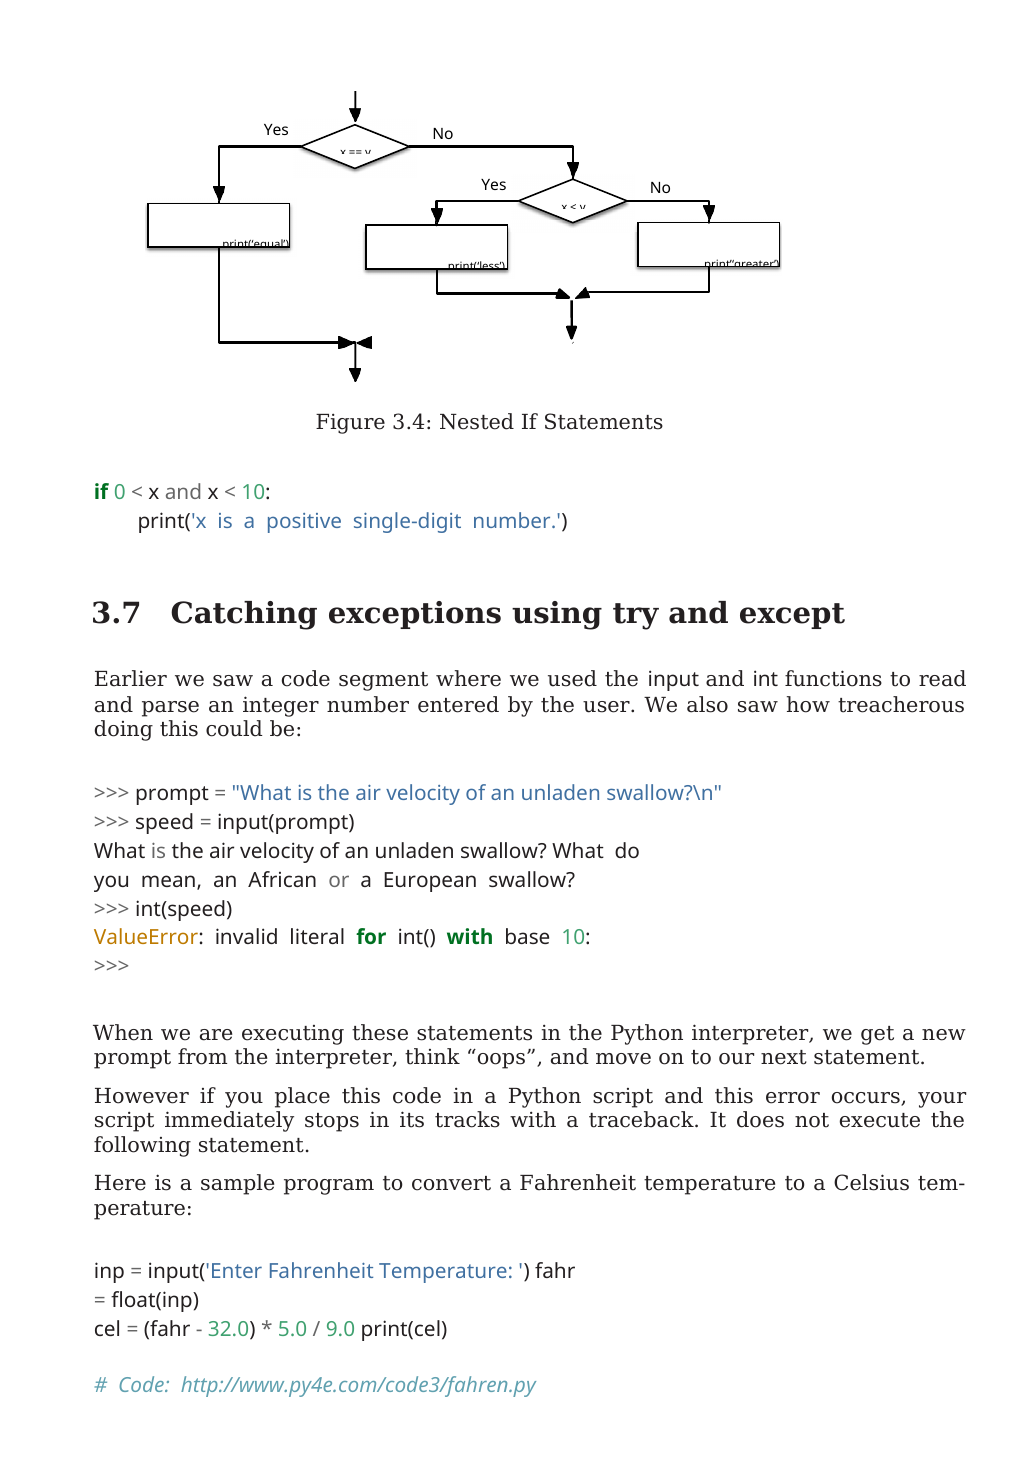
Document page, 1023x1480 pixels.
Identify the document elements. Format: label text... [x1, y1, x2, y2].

picture [338, 336, 372, 382]
text >>> speed = input(prompt) [94, 807, 944, 836]
text However if you place this code in a Python script and this error occurs, your script immediately stops in its tracks with a traceback. It does not execute the following statement. [94, 1084, 967, 1157]
text >>> int(speed) [94, 894, 944, 922]
text cel = (fahr - 32.0) * 5.0 / 9.0 print(cel) [94, 1314, 494, 1343]
text Figure 3.4: Nested If Statements [315, 410, 944, 434]
text Earlier we saw a code segment where we used the input and int functions to read and parse an integer number entered by the user. We also saw how treacherous doing this could be: [94, 664, 967, 742]
text inp = input('Enter Fahrenheit Temperature: ') fahr = float(inp) [94, 1257, 586, 1314]
picture [293, 91, 417, 145]
picture [575, 287, 590, 299]
text # Code: http://www.py4e.com/code3/fahren.py [94, 1371, 944, 1399]
text >>> [94, 951, 944, 980]
picture [358, 162, 783, 279]
picture [145, 186, 297, 257]
text What is the air velocity of an unladen swallow? What do you mean, an African or a European swallow? [94, 836, 660, 894]
picture [293, 148, 417, 178]
text When we are executing these statements in the Python interpreter, we get a new prompt from the interpreter, think “oops”, and move on to our next statement. [93, 1021, 967, 1070]
subtitle Catching exceptions using try and except [91, 596, 944, 631]
text Here is a sample program to convert a Fahrenheit temperature to a Celsius tem- perature: [94, 1171, 967, 1220]
text >>> prompt = "What is the air velocity of an unladen swallow?\n" [94, 778, 944, 807]
text print('x is a positive single-digit number.') [137, 507, 944, 535]
text if 0 < x and x < 10: [94, 477, 944, 506]
text ValueError: invalid literal for int() with base 10: [94, 922, 944, 951]
